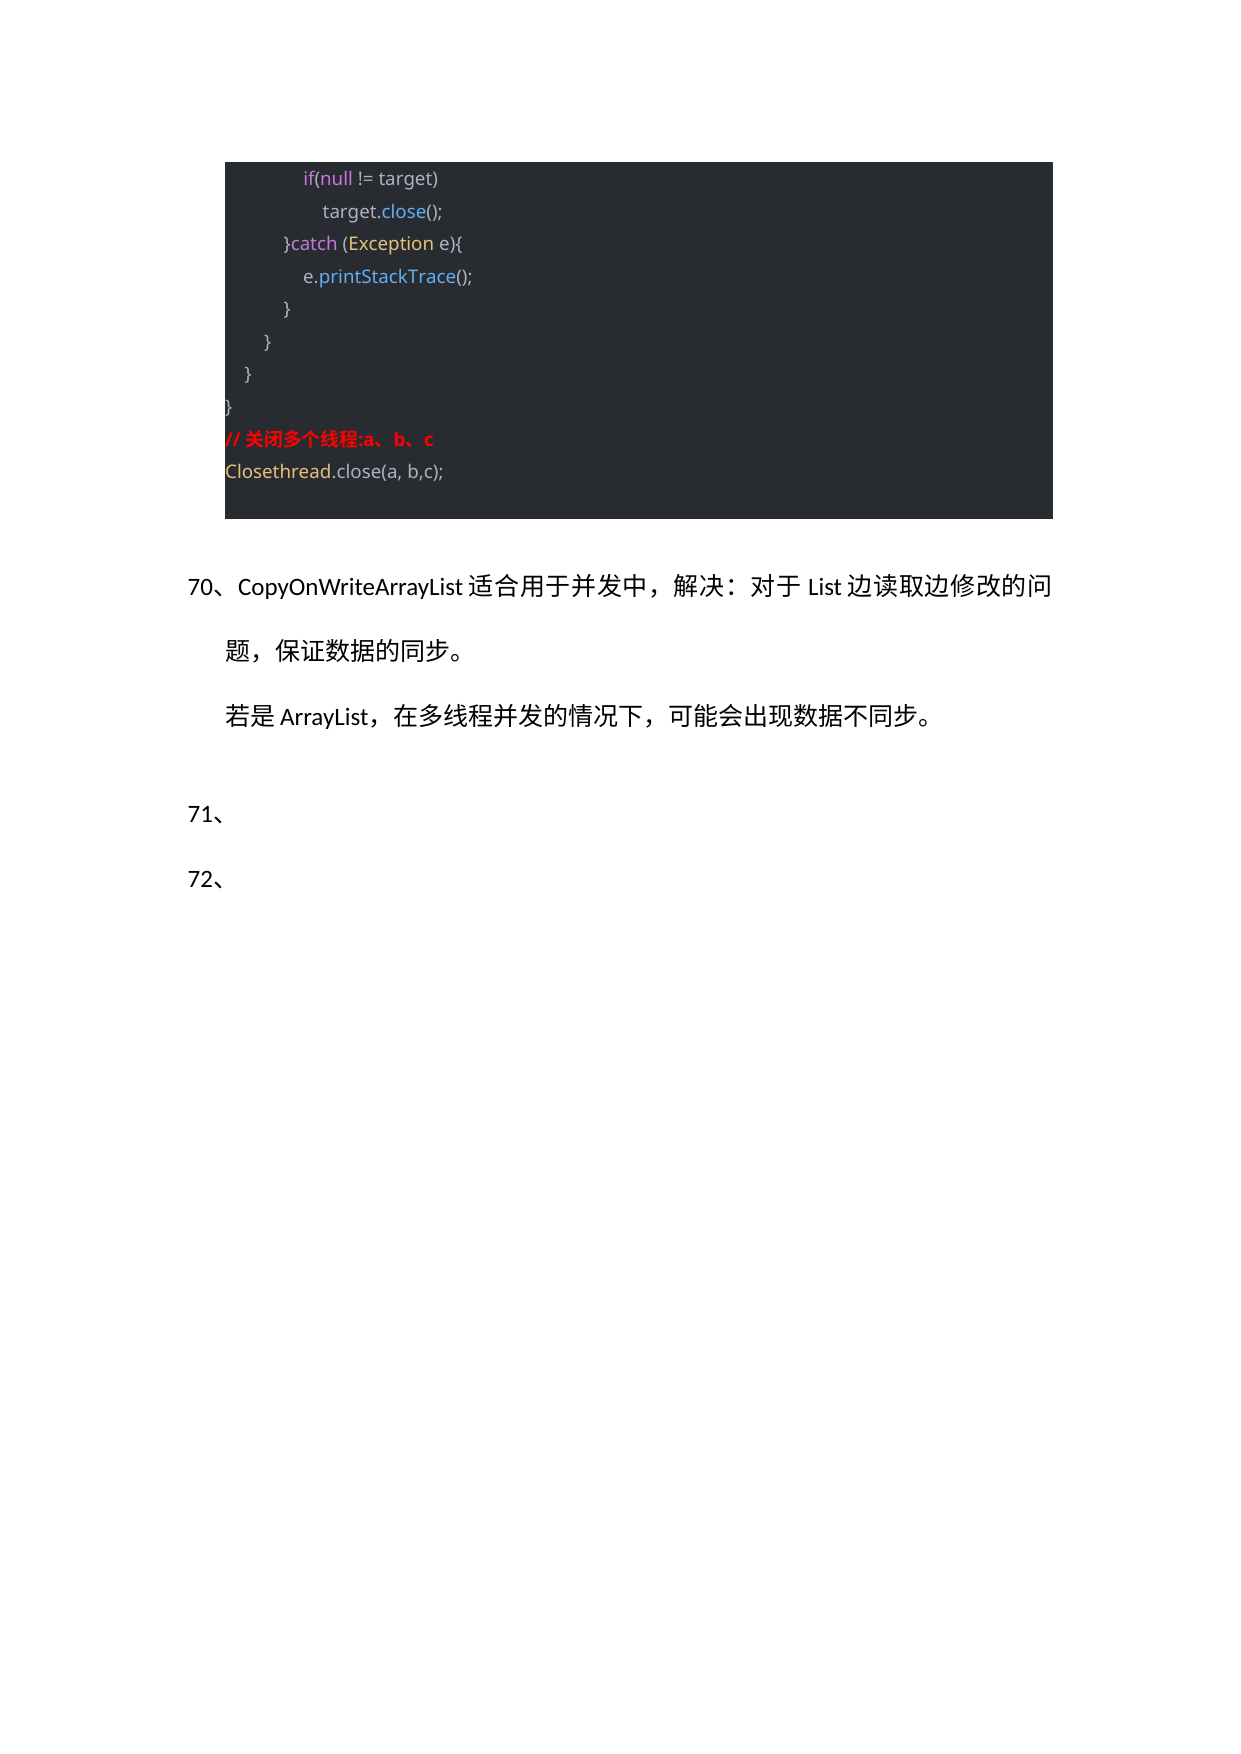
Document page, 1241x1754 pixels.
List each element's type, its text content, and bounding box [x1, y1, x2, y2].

text Closethread.close(a, b,c); [225, 454, 1053, 487]
text // 关闭多个线程:a、b、c [225, 422, 1053, 454]
list 若是ArrayList，在多线程并发的情况下，可能会出现数据不同步。 [225, 682, 1053, 747]
list CopyOnWriteArrayList适合用于并发中，解决：对于List边读取边修改的问题，保证数据的同步。 [187, 552, 1053, 682]
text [225, 162, 1053, 422]
